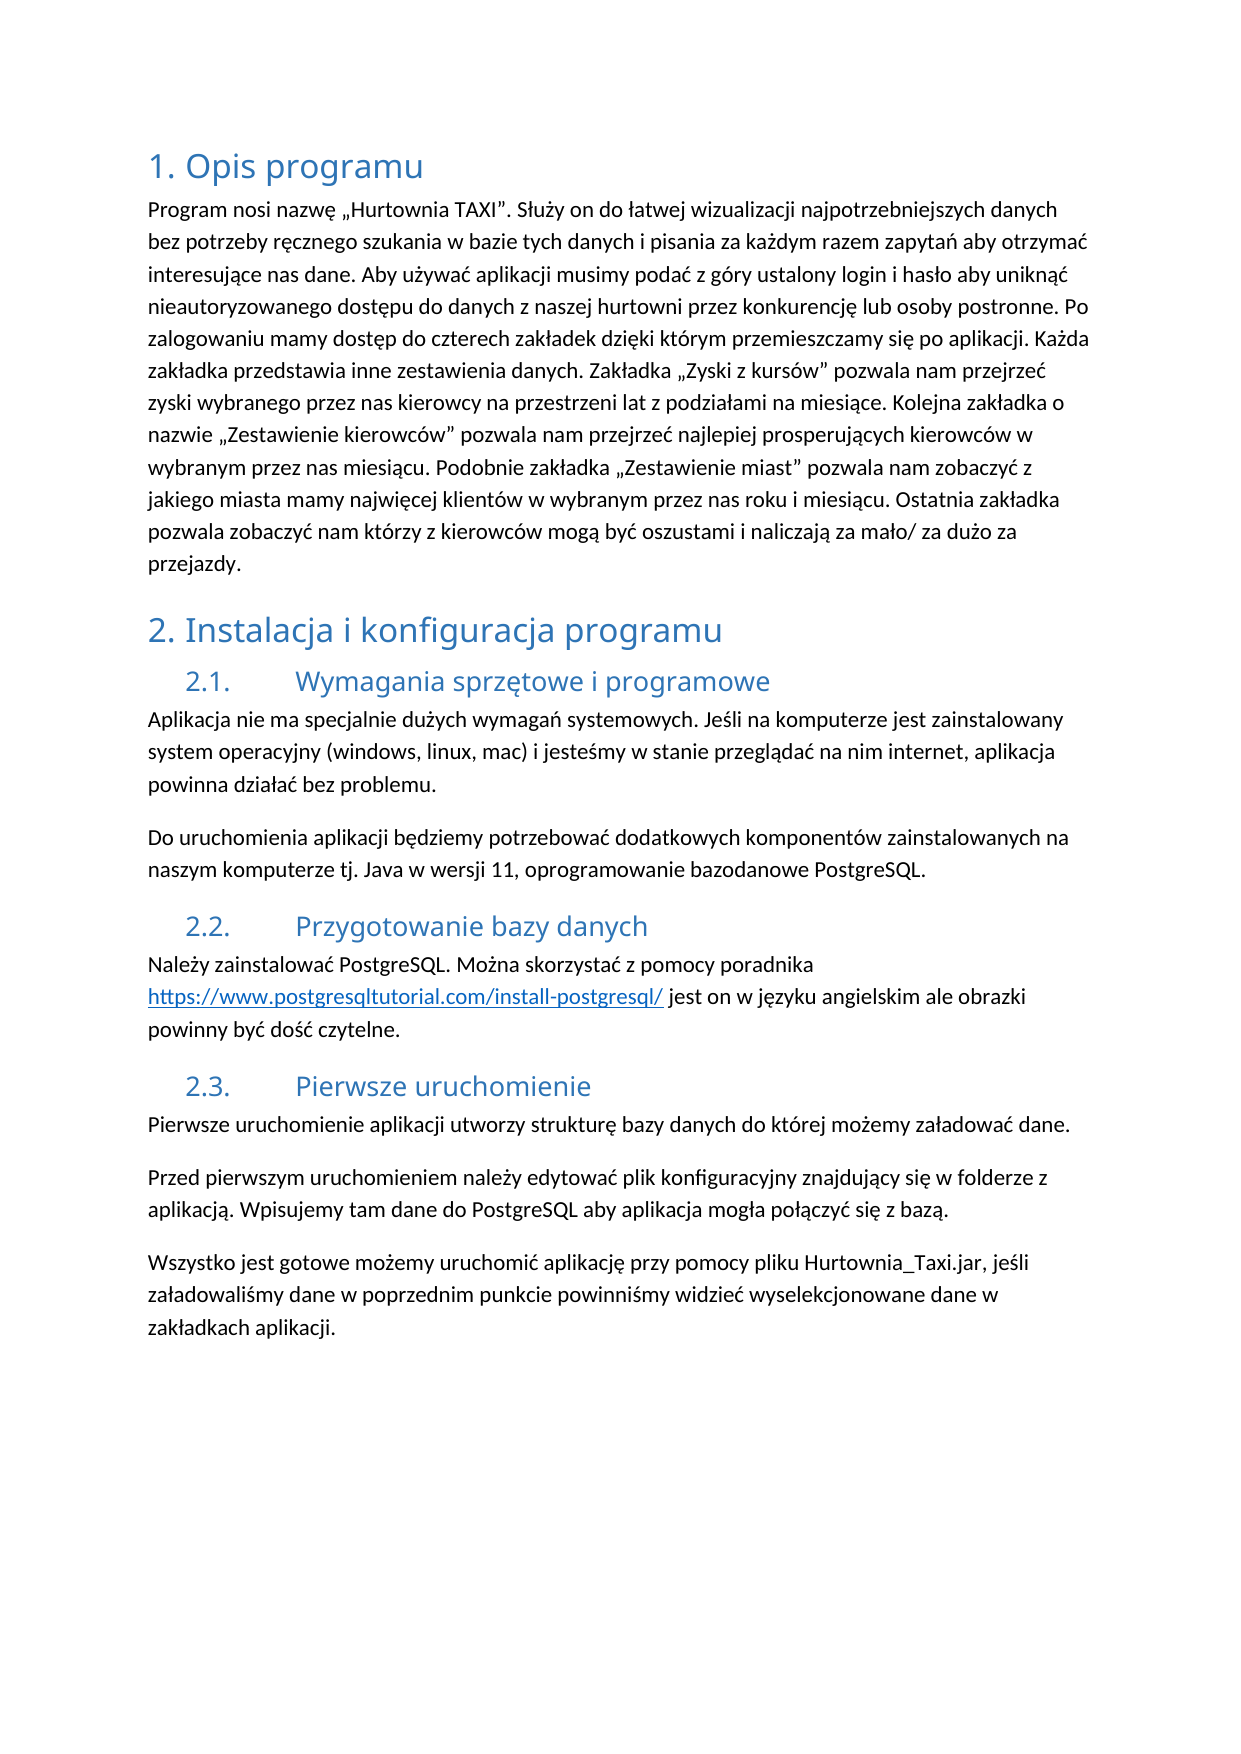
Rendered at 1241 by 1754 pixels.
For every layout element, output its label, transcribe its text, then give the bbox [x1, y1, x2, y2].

subtitle Wymagania sprzętowe i programowe [185, 663, 1093, 700]
text Aplikacja nie ma specjalnie dużych wymagań systemowych. Jeśli na komputerze jest zainstalowany system operacyjny (windows, linux, mac) i jesteśmy w stanie przeglądać na nim internet, aplikacja powinna działać bez problemu. [148, 705, 1093, 798]
subtitle Instalacja i konfiguracja programu [148, 607, 1093, 652]
subtitle Przygotowanie bazy danych [185, 908, 1093, 945]
text Należy zainstalować PostgreSQL. Można skorzystać z pomocy poradnika https://www.postgresqltutorial.com/install-postgresql/ jest on w języku angielskim ale obrazki powinny być dość czytelne. [148, 950, 1093, 1043]
text Pierwsze uruchomienie aplikacji utworzy strukturę bazy danych do której możemy załadować dane. [148, 1110, 1093, 1138]
text Przed pierwszym uruchomieniem należy edytować plik konfiguracyjny znajdujący się w folderze z aplikacją. Wpisujemy tam dane do PostgreSQL aby aplikacja mogła połączyć się z bazą. [148, 1163, 1093, 1223]
subtitle Pierwsze uruchomienie [185, 1068, 1093, 1104]
subtitle Opis programu [148, 143, 1093, 188]
text Program nosi nazwę „Hurtownia TAXI”. Służy on do łatwej wizualizacji najpotrzebniejszych danych bez potrzeby ręcznego szukania w bazie tych danych i pisania za każdym razem zapytań aby otrzymać interesujące nas dane. Aby używać aplikacji musimy podać z góry ustalony login i hasło aby uniknąć nieautoryzowanego dostępu do danych z naszej hurtowni przez konkurencję lub osoby postronne. Po zalogowaniu mamy dostęp do czterech zakładek dzięki którym przemieszczamy się po aplikacji. Każda zakładka przedstawia inne zestawienia danych. Zakładka „Zyski z kursów” pozwala nam przejrzeć zyski wybranego przez nas kierowcy na przestrzeni lat z podziałami na miesiące. Kolejna zakładka o nazwie „Zestawienie kierowców” pozwala nam przejrzeć najlepiej prosperujących kierowców w wybranym przez nas miesiącu. Podobnie zakładka „Zestawienie miast” pozwala nam zobaczyć z jakiego miasta mamy najwięcej klientów w wybranym przez nas roku i miesiącu. Ostatnia zakładka pozwala zobaczyć nam którzy z kierowców mogą być oszustami i naliczają za mało/ za dużo za przejazdy. [148, 195, 1093, 577]
text Wszystko jest gotowe możemy uruchomić aplikację przy pomocy pliku Hurtownia_Taxi.jar, jeśli załadowaliśmy dane w poprzednim punkcie powinniśmy widzieć wyselekcjonowane dane w zakładkach aplikacji. [148, 1248, 1093, 1341]
text Do uruchomienia aplikacji będziemy potrzebować dodatkowych komponentów zainstalowanych na naszym komputerze tj. Java w wersji 11, oprogramowanie bazodanowe PostgreSQL. [148, 823, 1093, 883]
